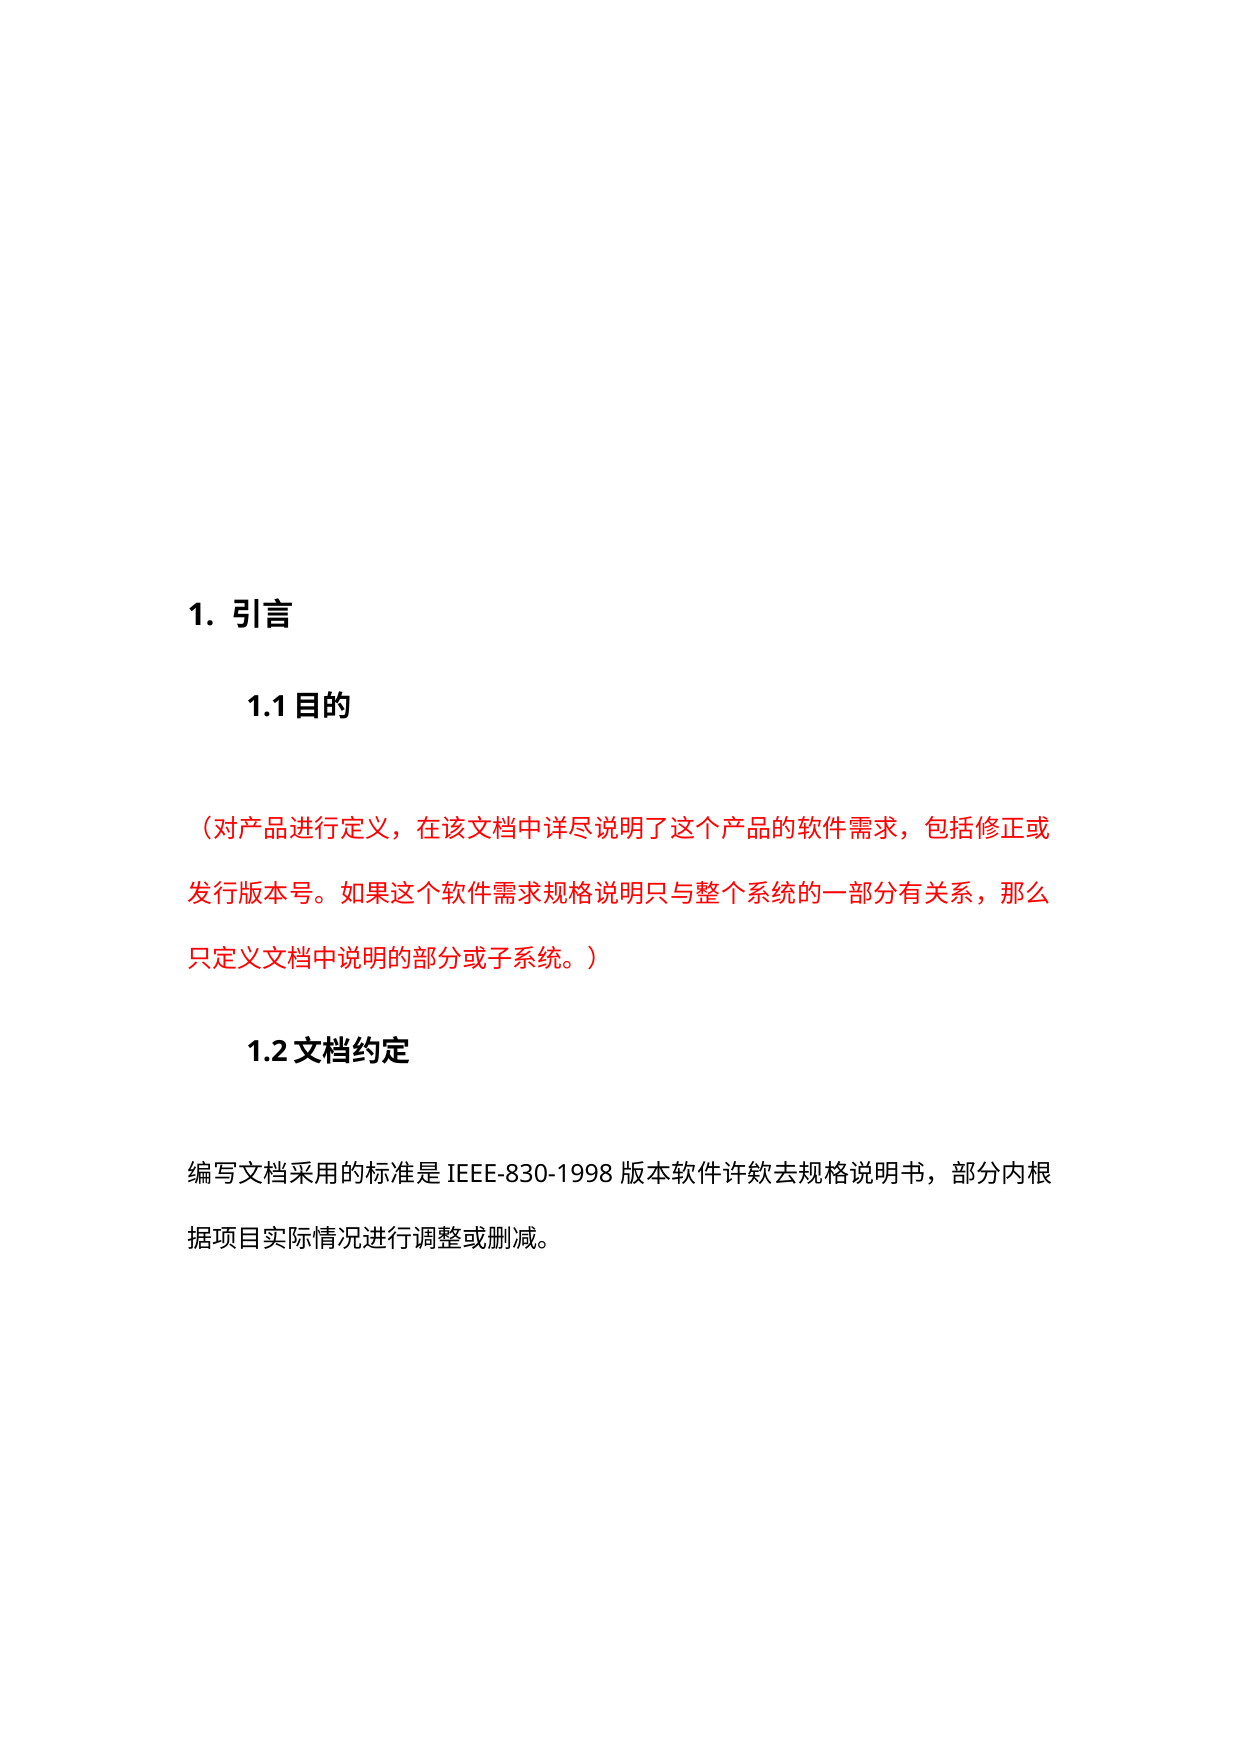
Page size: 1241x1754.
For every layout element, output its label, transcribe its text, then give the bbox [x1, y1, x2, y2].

subtitle 1.2文档约定 [187, 1016, 1053, 1081]
subtitle 引言 [187, 579, 1053, 644]
subtitle 1.1目的 [187, 671, 1053, 736]
text 编写文档采用的标准是IEEE-830-1998 版本软件许欸去规格说明书，部分内根据项目实际情况进行调整或删减。 [187, 1139, 1053, 1269]
text （对产品进行定义，在该文档中详尽说明了这个产品的软件需求，包括修正或发行版本号。如果这个软件需求规格说明只与整个系统的一部分有关系，那么只定义文档中说明的部分或子系统。） [187, 794, 1053, 989]
